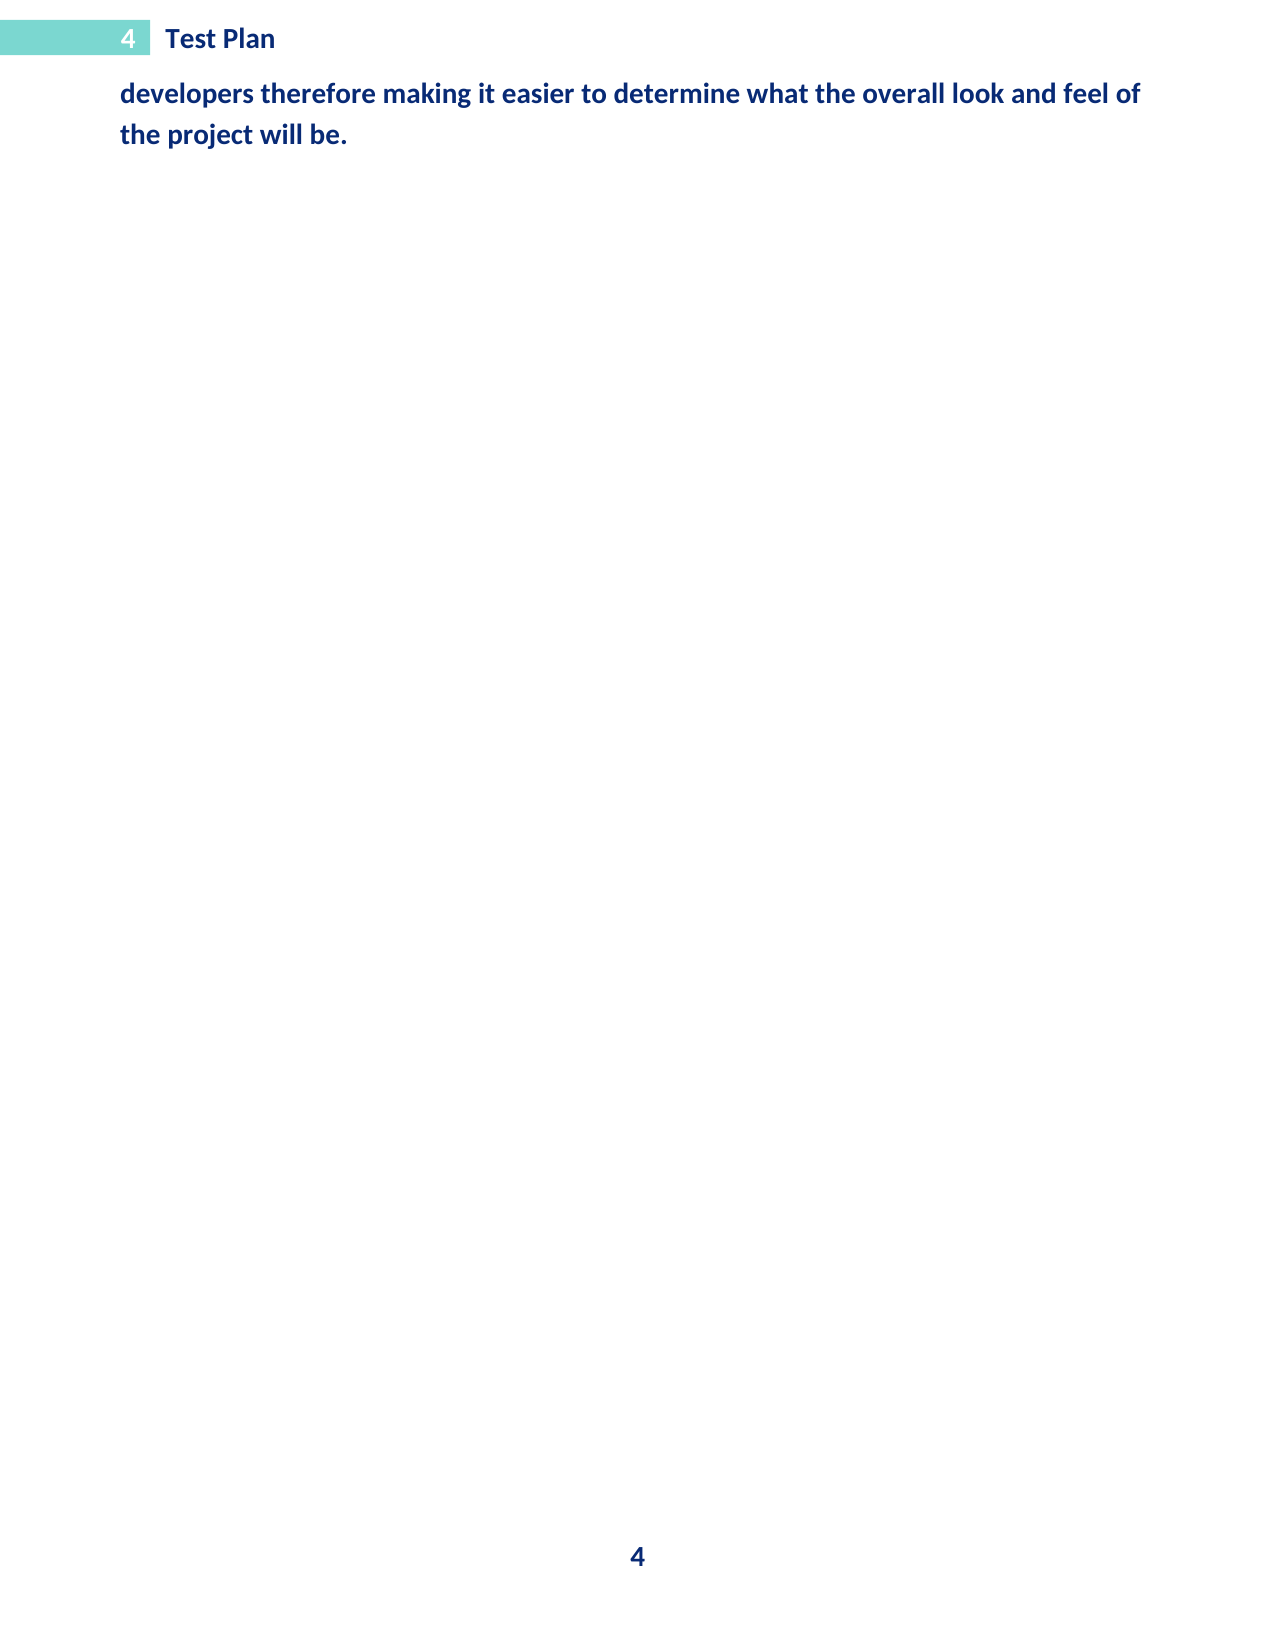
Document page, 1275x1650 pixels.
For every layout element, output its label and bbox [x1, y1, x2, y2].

text [120, 75, 1155, 152]
